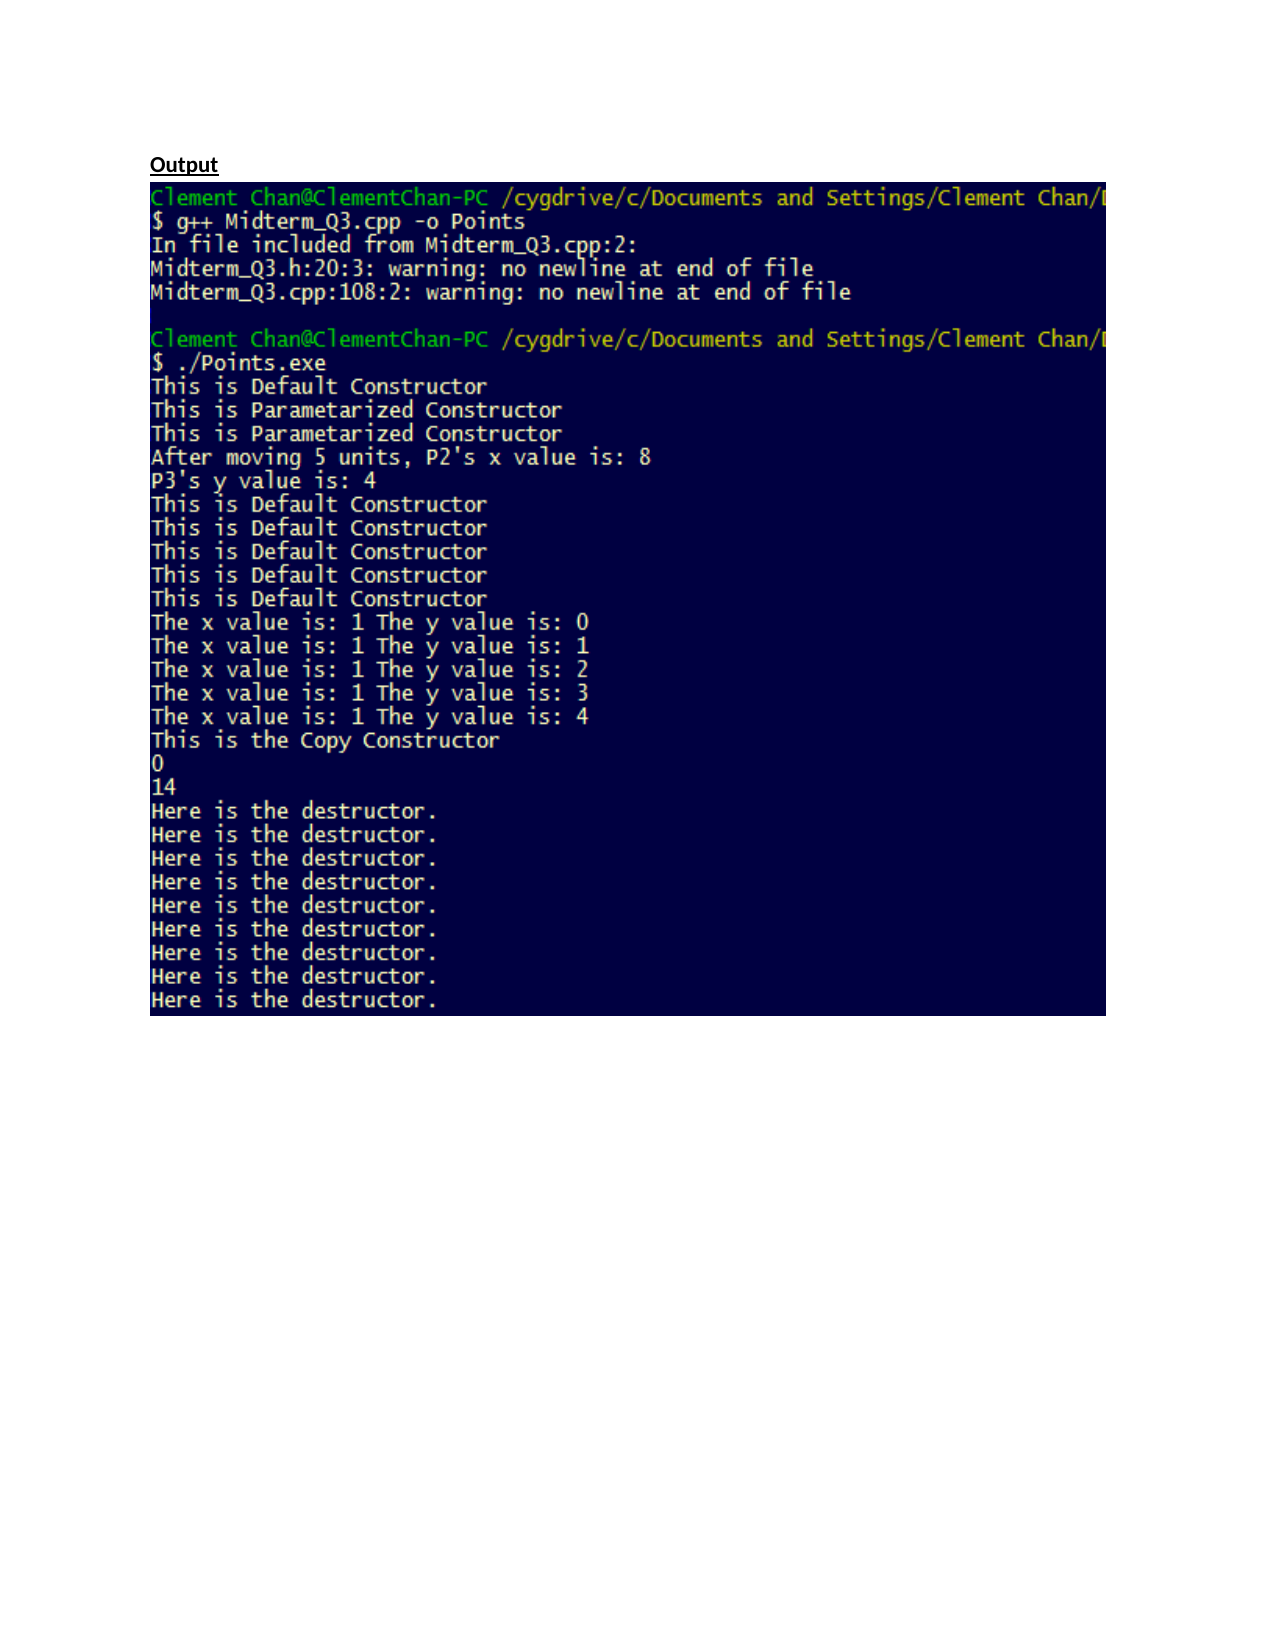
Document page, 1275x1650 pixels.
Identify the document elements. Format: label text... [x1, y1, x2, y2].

picture [150, 182, 1106, 1016]
